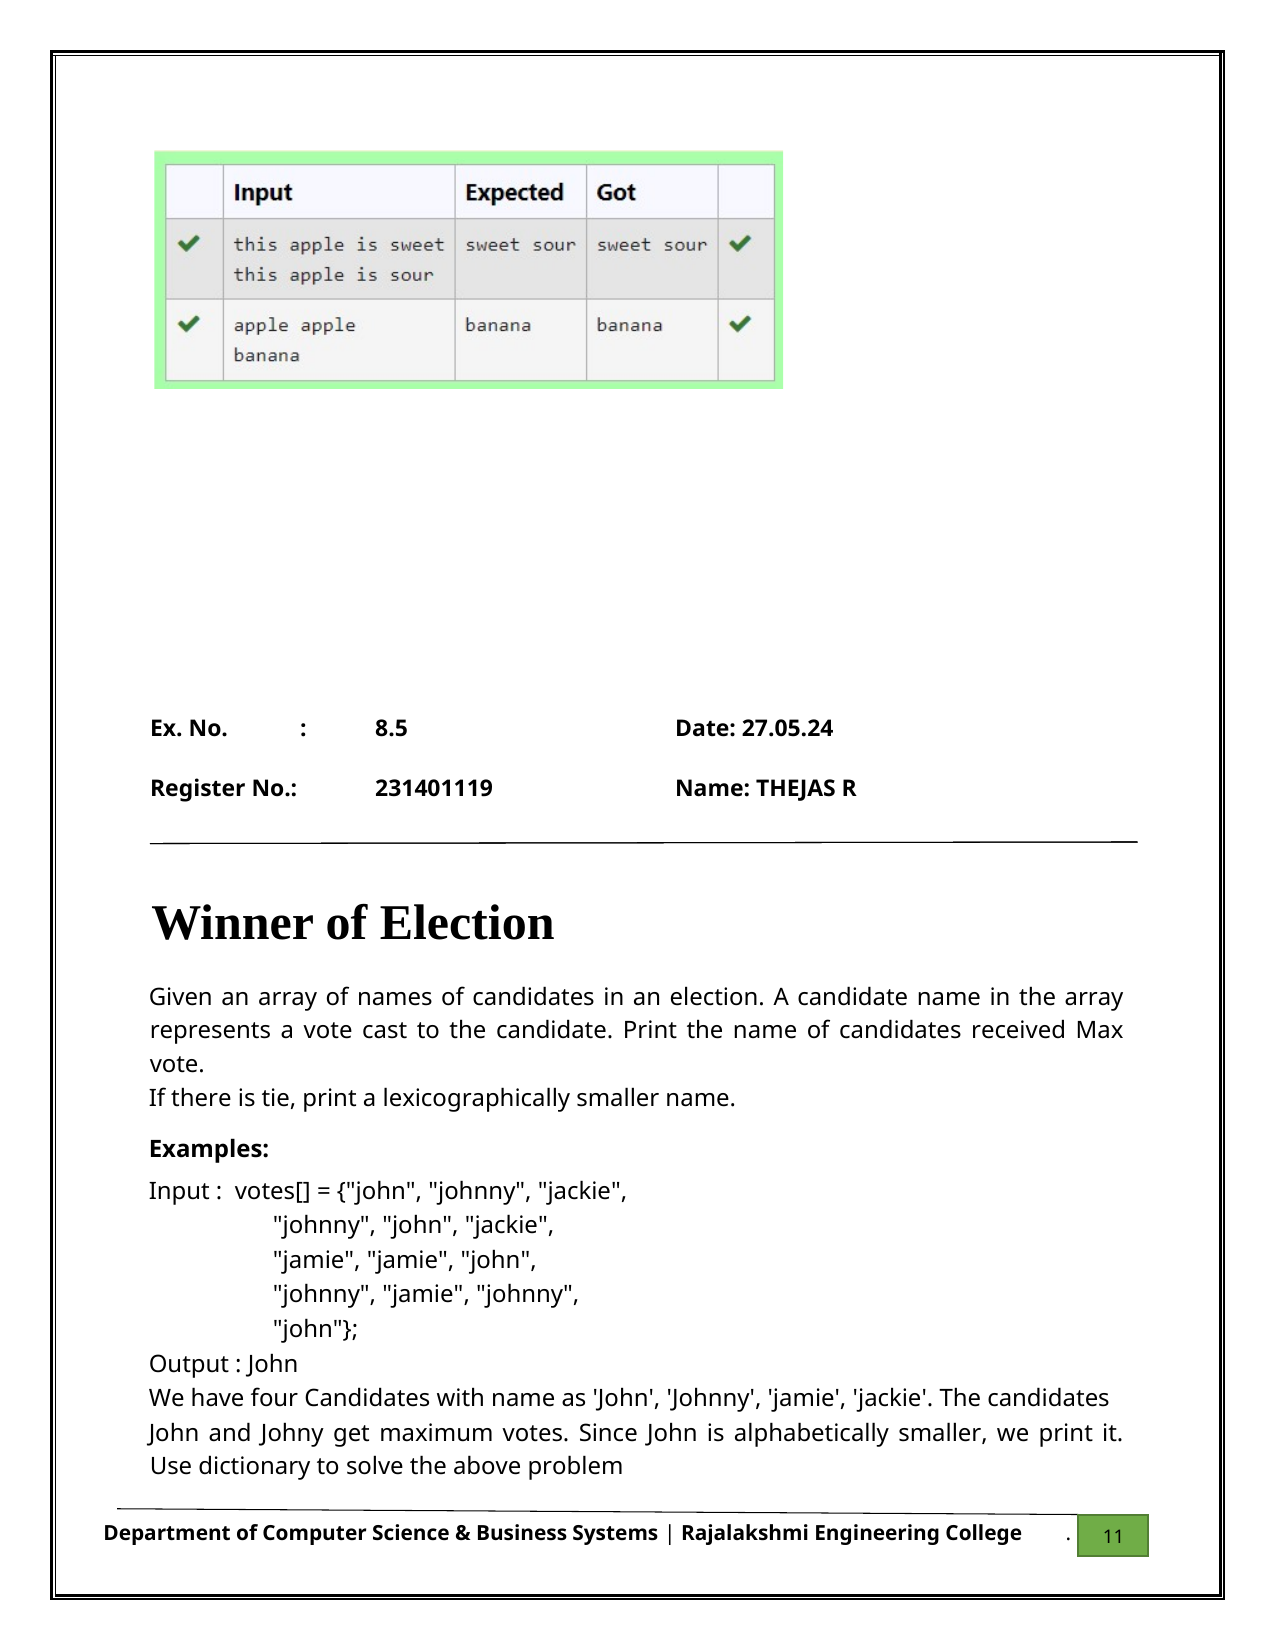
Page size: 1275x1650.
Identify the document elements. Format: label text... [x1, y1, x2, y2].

text John and Johny get maximum votes. Since John is alphabetically smaller, we print it. Use dictionary to solve the above problem [148, 1416, 1125, 1482]
text Output : John [148, 1346, 1125, 1379]
text If there is tie, print a lexicographically smaller name. [148, 1080, 1125, 1113]
text "johnny", "jamie", "johnny", [148, 1277, 1125, 1310]
text "johnny", "john", "jackie", [148, 1208, 1125, 1241]
text Register No.: 231401119 Name: THEJAS R [150, 772, 1125, 803]
text Ex. No. : 8.5 Date: 27.05.24 [150, 712, 1125, 743]
text "jamie", "jamie", "john", [148, 1243, 1125, 1275]
text "john"}; [148, 1312, 1125, 1344]
subtitle Winner of Election [151, 893, 1124, 951]
picture [154, 150, 784, 389]
text Examples: [148, 1131, 1125, 1164]
text Given an array of names of candidates in an election. A candidate name in the array represents a vote cast to the candidate. Print the name of candidates received Max vote. [148, 980, 1125, 1079]
text We have four Candidates with name as 'John', 'Johnny', 'jamie', 'jackie'. The candidates [148, 1381, 1125, 1414]
text Input : votes[] = {"john", "johnny", "jackie", [148, 1173, 1125, 1206]
